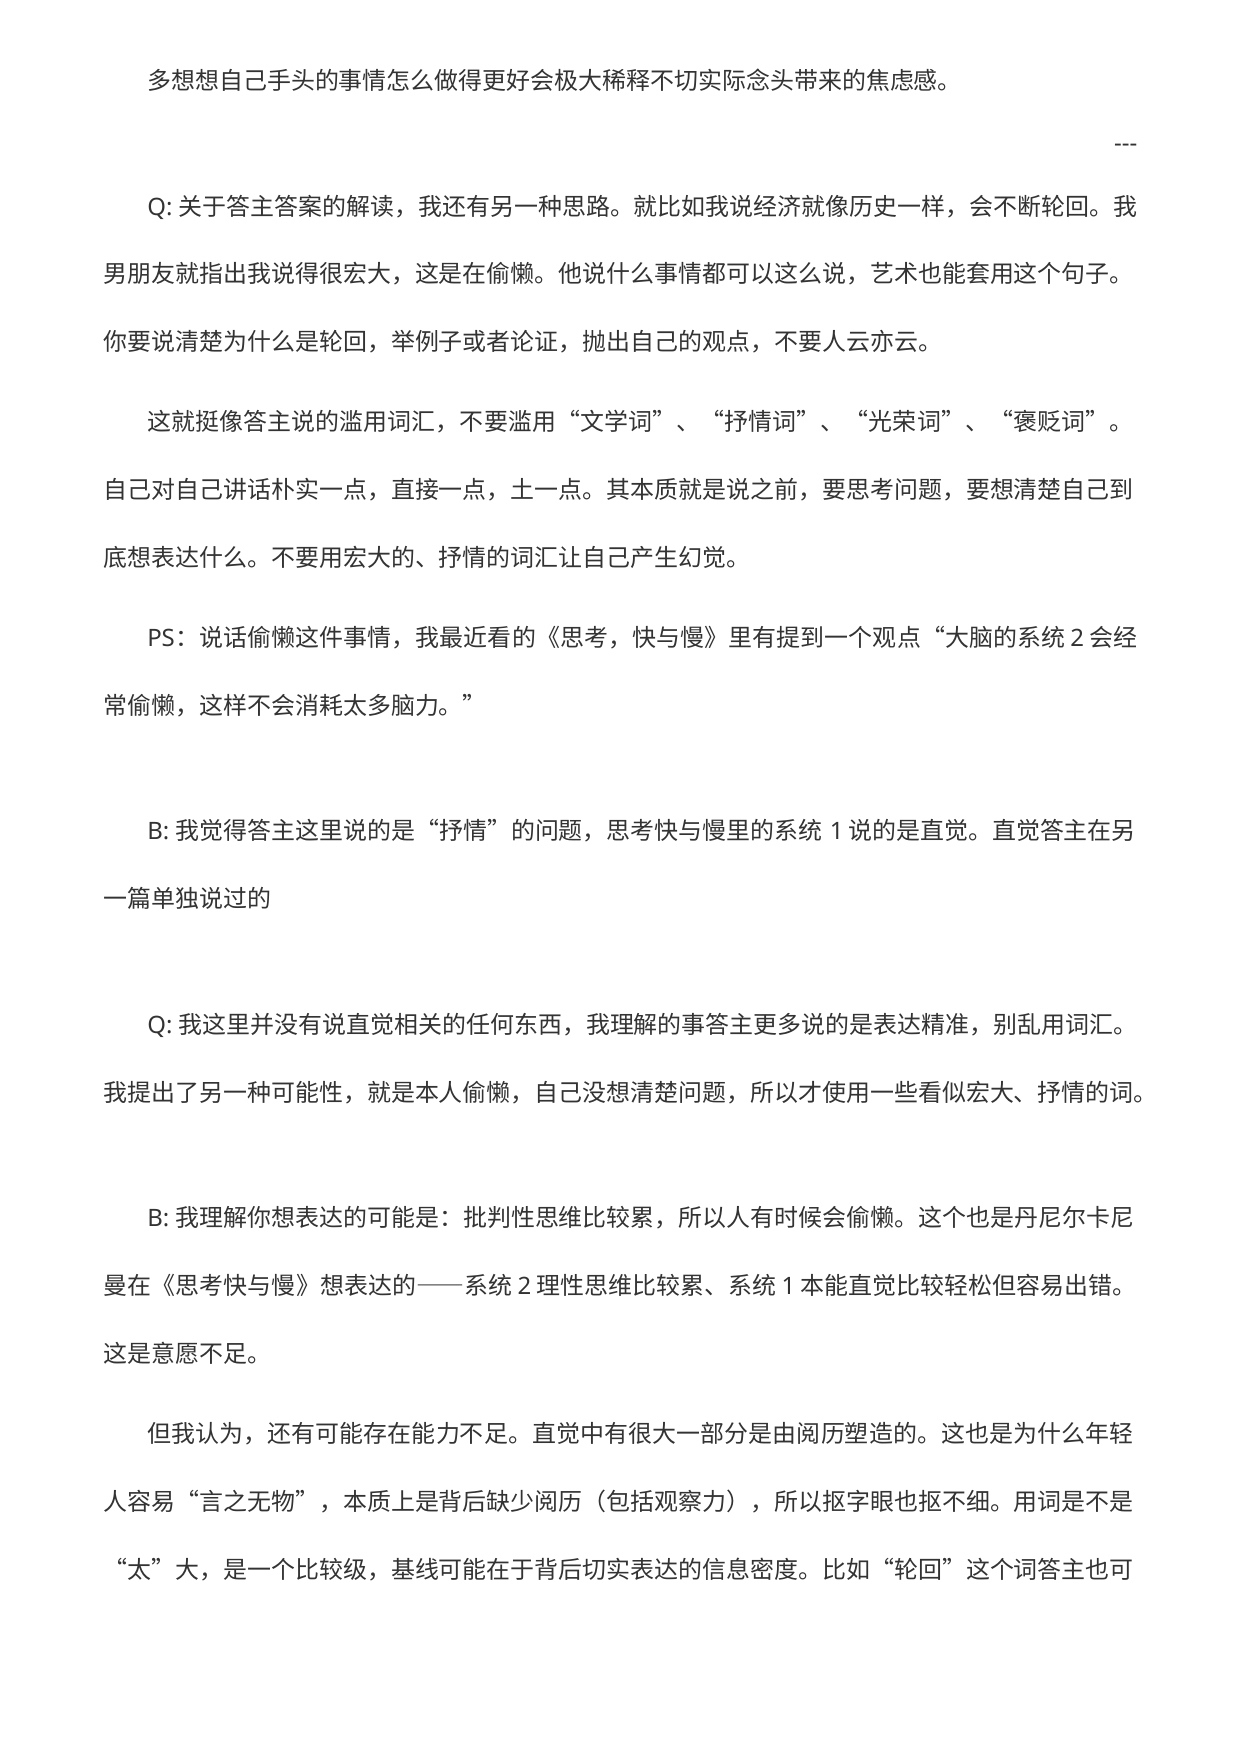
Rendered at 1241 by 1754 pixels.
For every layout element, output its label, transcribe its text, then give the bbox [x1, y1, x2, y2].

text 这就挺像答主说的滥用词汇，不要滥用“文学词”、“抒情词”、“光荣词”、“褒贬词”。自己对自己讲话朴实一点，直接一点，土一点。其本质就是说之前，要思考问题，要想清楚自己到底想表达什么。不要用宏大的、抒情的词汇让自己产生幻觉。 [103, 386, 1137, 590]
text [103, 1398, 1137, 1602]
text Q: 关于答主答案的解读，我还有另一种思路。就比如我说经济就像历史一样，会不断轮回。我男朋友就指出我说得很宏大，这是在偷懒。他说什么事情都可以这么说，艺术也能套用这个句子。你要说清楚为什么是轮回，举例子或者论证，抛出自己的观点，不要人云亦云。 [103, 171, 1137, 374]
text Q: 我这里并没有说直觉相关的任何东西，我理解的事答主更多说的是表达精准，别乱用词汇。我提出了另一种可能性，就是本人偷懒，自己没想清楚问题，所以才使用一些看似宏大、抒情的词。 [103, 989, 1137, 1125]
text 多想想自己手头的事情怎么做得更好会极大稀释不切实际念头带来的焦虑感。 [103, 45, 1137, 113]
text B: 我理解你想表达的可能是：批判性思维比较累，所以人有时候会偷懒。这个也是丹尼尔卡尼曼在《思考快与慢》想表达的——系统2理性思维比较累、系统1本能直觉比较轻松但容易出错。这是意愿不足。 [103, 1182, 1137, 1386]
text B: 我觉得答主这里说的是“抒情”的问题，思考快与慢里的系统1说的是直觉。直觉答主在另一篇单独说过的 [103, 795, 1137, 931]
text --- [103, 125, 1137, 159]
text PS：说话偷懒这件事情，我最近看的《思考，快与慢》里有提到一个观点“大脑的系统2会经常偷懒，这样不会消耗太多脑力。” [103, 602, 1137, 738]
